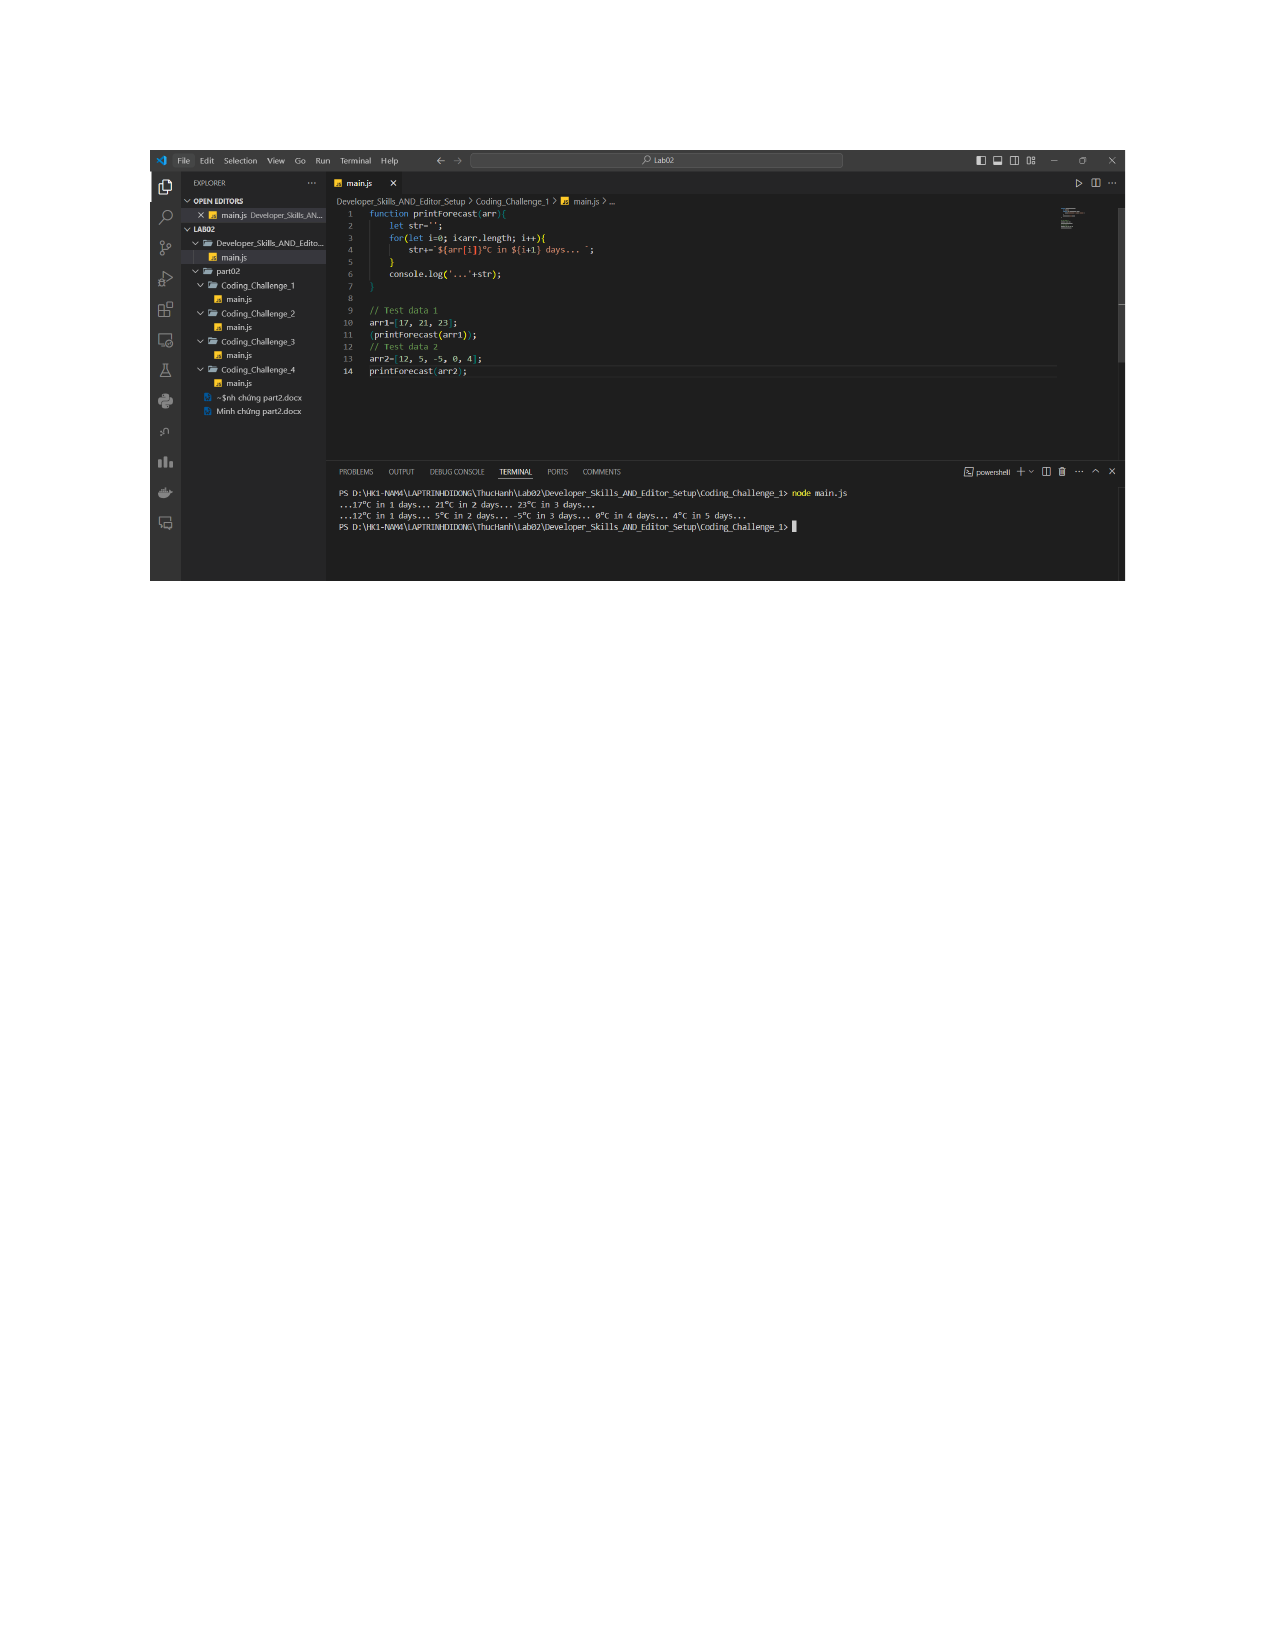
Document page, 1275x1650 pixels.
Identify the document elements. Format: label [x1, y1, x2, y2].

picture [150, 150, 1125, 581]
